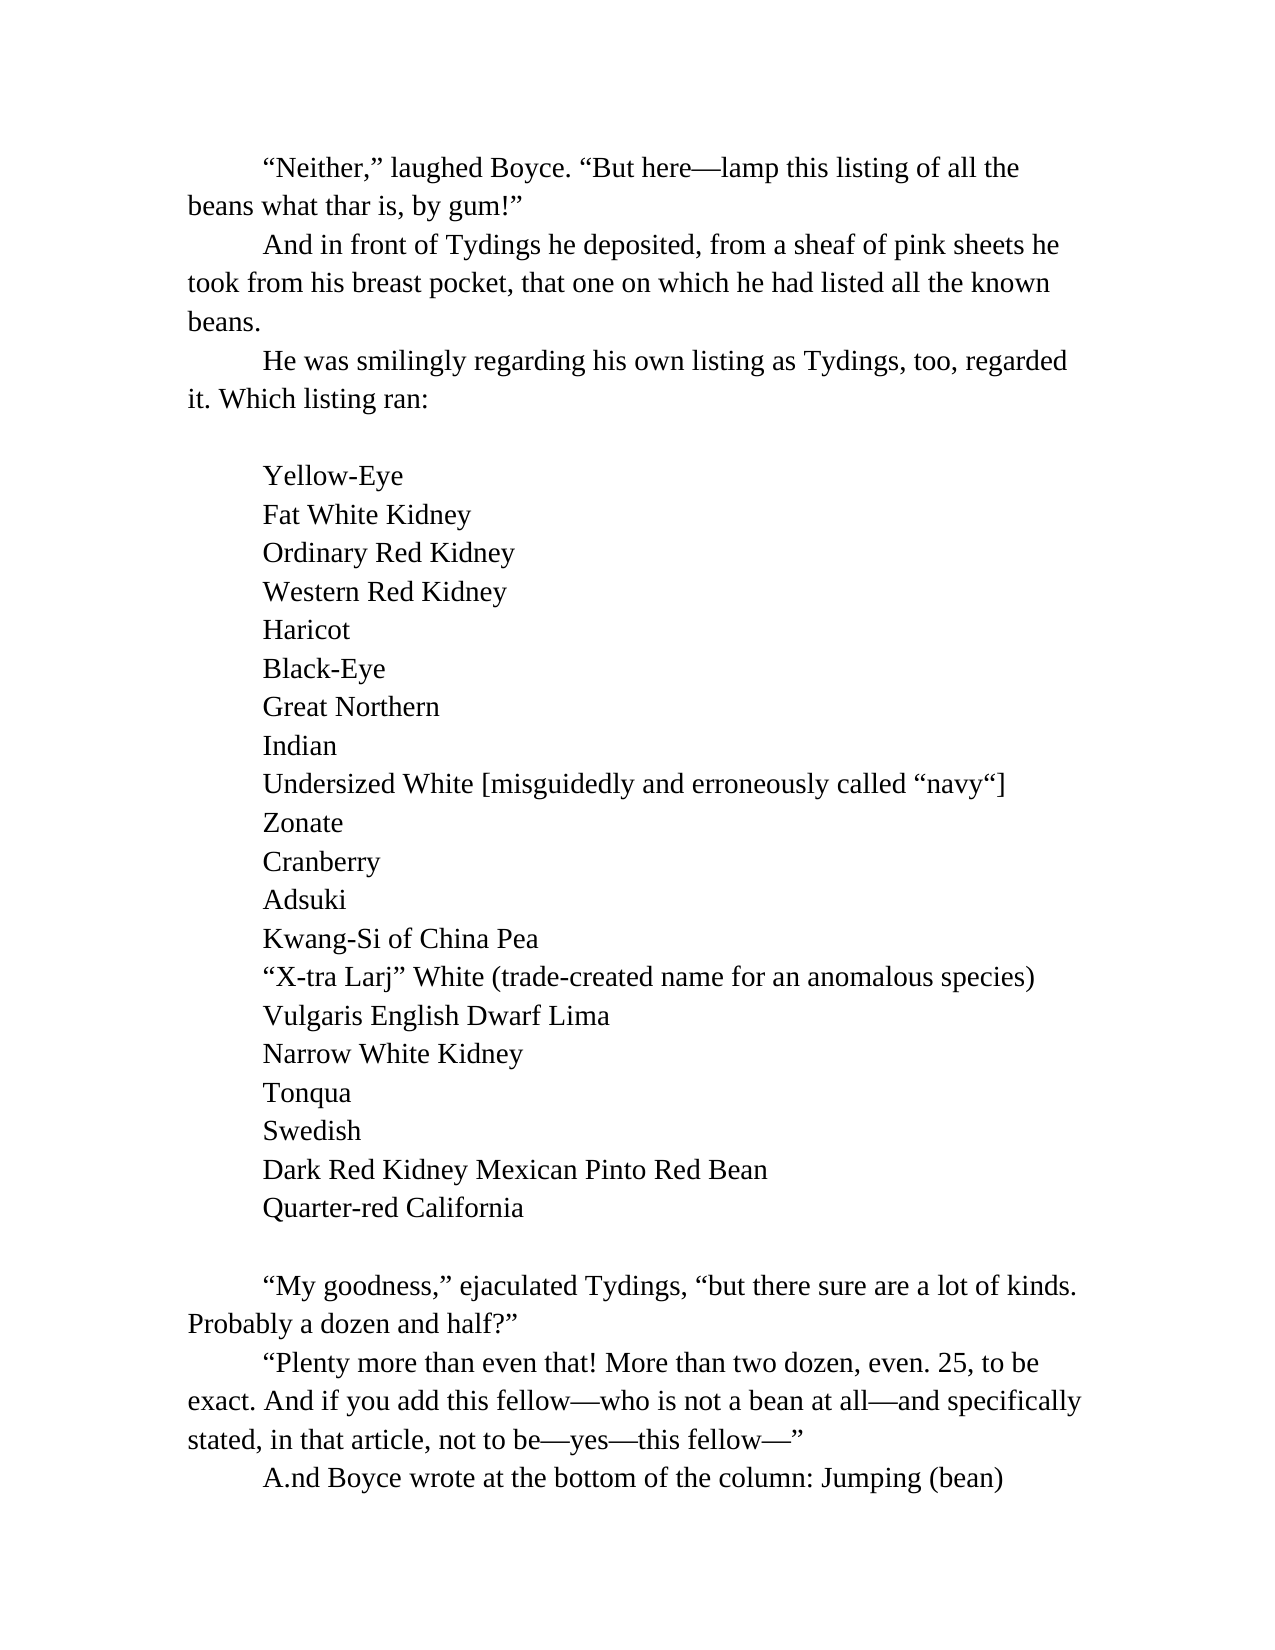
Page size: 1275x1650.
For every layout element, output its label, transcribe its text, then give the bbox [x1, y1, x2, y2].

text Cranberry [187, 844, 1087, 877]
text “X-tra Larj” White (trade-created name for an anomalous species) [187, 959, 1087, 993]
text A.nd Boyce wrote at the bottom of the column: Jumping (bean) [187, 1460, 1087, 1494]
text Indian [187, 728, 1087, 762]
text “Neither,” laughed Boyce. “But here—lamp this listing of all the beans what thar is, by gum!” [187, 150, 1087, 222]
text Narrow White Kidney [187, 1036, 1087, 1070]
text Swedish [187, 1113, 1087, 1147]
text Adsuki [187, 882, 1087, 916]
text He was smilingly regarding his own listing as Tydings, too, regarded it. Which listing ran: [187, 343, 1087, 415]
text “Plenty more than even that! More than two dozen, even. 25, to be exact. And if you add this fellow—who is not a bean at all—and specifically stated, in that article, not to be—yes—this fellow—” [187, 1345, 1087, 1455]
text Western Red Kidney [187, 574, 1087, 607]
text Fat White Kidney [187, 497, 1087, 530]
text Kwang-Si of China Pea [187, 921, 1087, 954]
text Black-Eye [187, 651, 1087, 684]
text Great Northern [187, 689, 1087, 723]
text Tonqua [187, 1075, 1087, 1108]
text Yellow-Eye [187, 458, 1087, 492]
text Ordinary Red Kidney [187, 535, 1087, 569]
text Vulgaris English Dwarf Lima [187, 998, 1087, 1031]
text And in front of Tydings he deposited, from a sheaf of pink sheets he took from his breast pocket, that one on which he had listed all the known beans. [187, 227, 1087, 338]
text Zonate [187, 805, 1087, 839]
text “My goodness,” ejaculated Tydings, “but there sure are a lot of kinds. Probably a dozen and half?” [187, 1268, 1087, 1340]
text Dark Red Kidney Mexican Pinto Red Bean [187, 1152, 1087, 1186]
text Haricot [187, 612, 1087, 646]
text Quarter-red California [187, 1191, 1087, 1224]
text Undersized White [misguidedly and erroneously called “navy“] [187, 767, 1087, 800]
